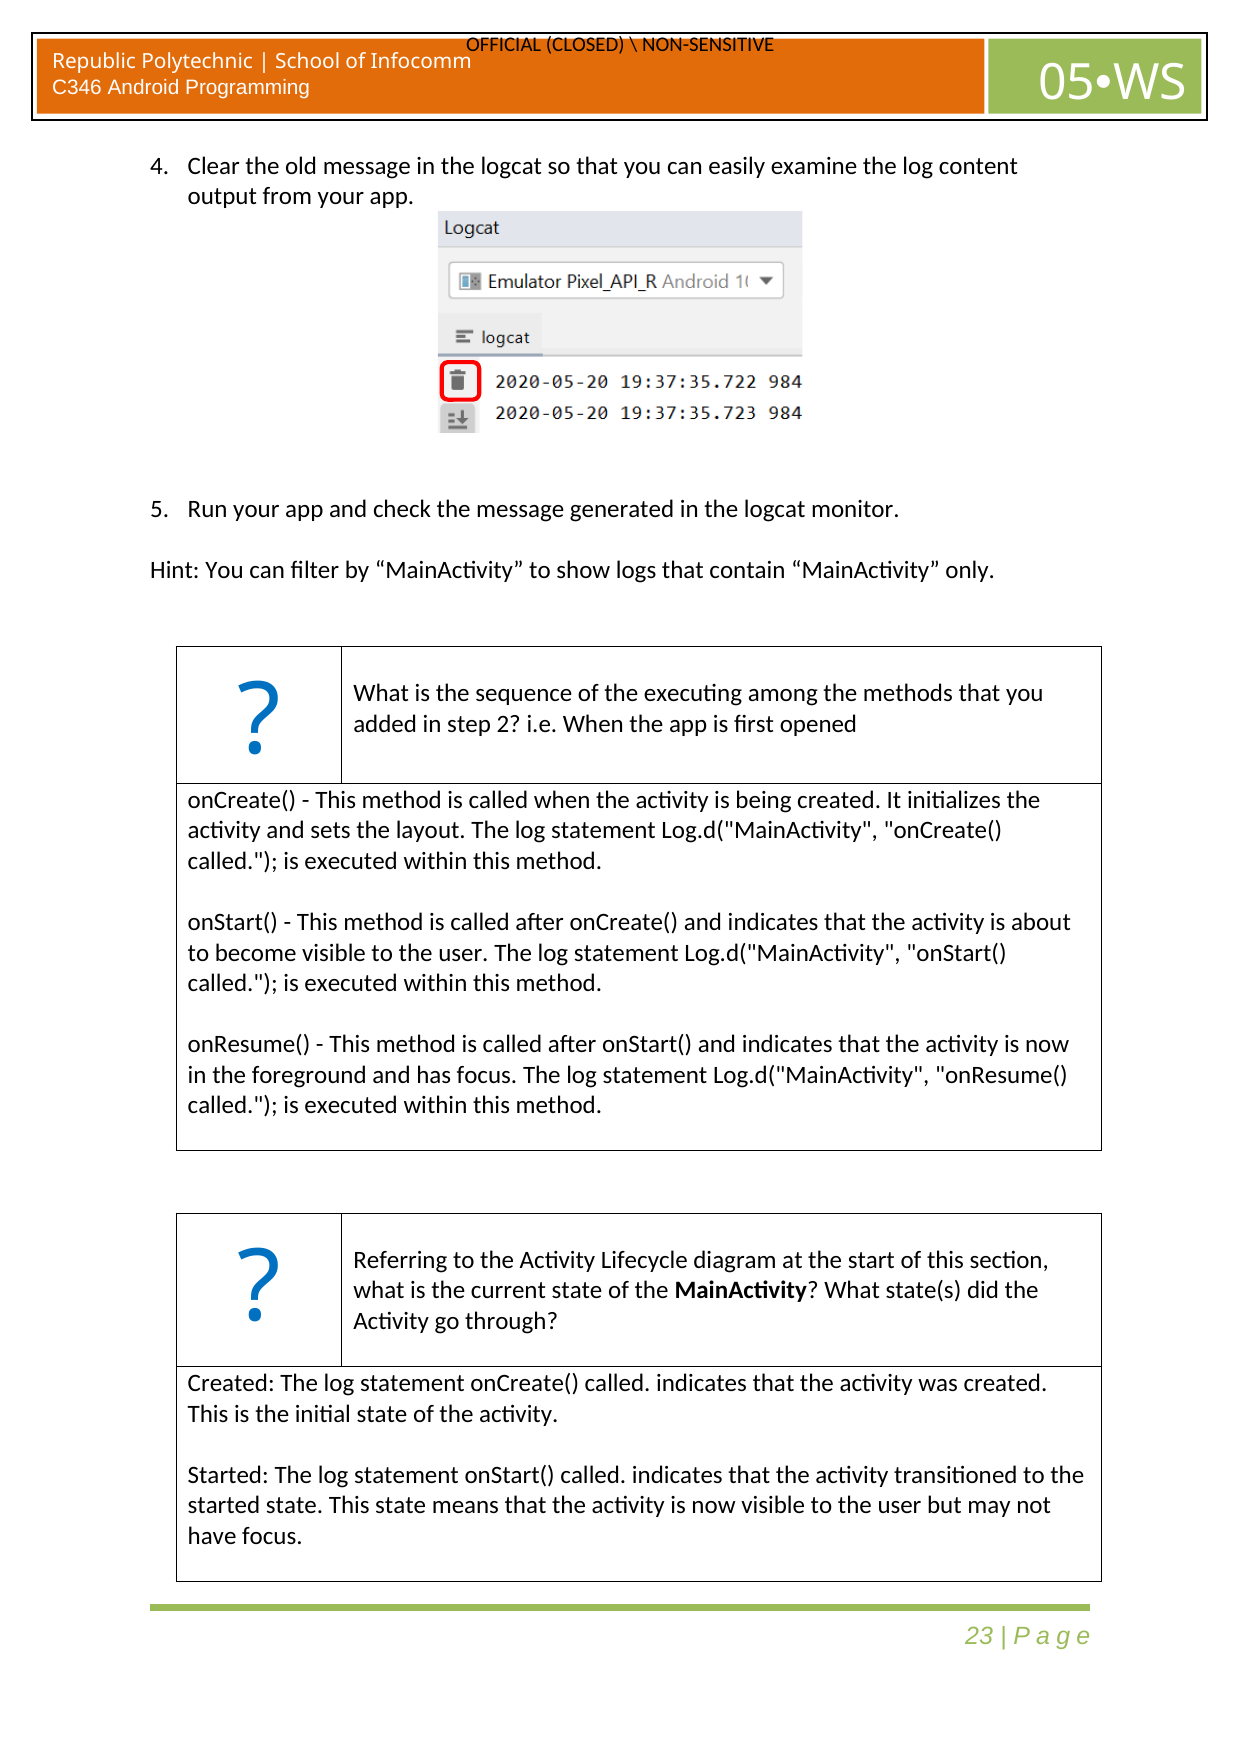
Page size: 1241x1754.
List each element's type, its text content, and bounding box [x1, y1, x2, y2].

text Hint: You can filter by “MainActivity” to show logs that contain “MainActivity” only. [150, 554, 1090, 585]
list Run your app and check the message generated in the logcat monitor. [150, 493, 1090, 524]
table_header ? [177, 647, 341, 783]
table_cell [177, 1367, 1101, 1581]
picture [437, 211, 803, 433]
table_header ? [177, 1214, 341, 1366]
list Clear the old message in the logcat so that you can easily examine the log content output from your app. [150, 150, 1090, 211]
table_header Referring to the Activity Lifecycle diagram at the start of this section, what is the current state of the MainActivity? What state(s) did the Activity go through? [342, 1214, 1101, 1366]
table_cell onCreate() - This method is called when the activity is being created. It initializes the activity and sets the layout. The log statement Log.d("MainActivity", "onCreate() called."); is executed within this method. onStart() - This method is called after onCreate() and indicates that the activity is about to become visible to the user. The log statement Log.d("MainActivity", "onStart() called."); is executed within this method. onResume() - This method is called after onStart() and indicates that the activity is now in the foreground and has focus. The log statement Log.d("MainActivity", "onResume() called."); is executed within this method. [177, 784, 1101, 1150]
table_header What is the sequence of the executing among the methods that you added in step 2? i.e. When the app is first opened [342, 647, 1101, 783]
